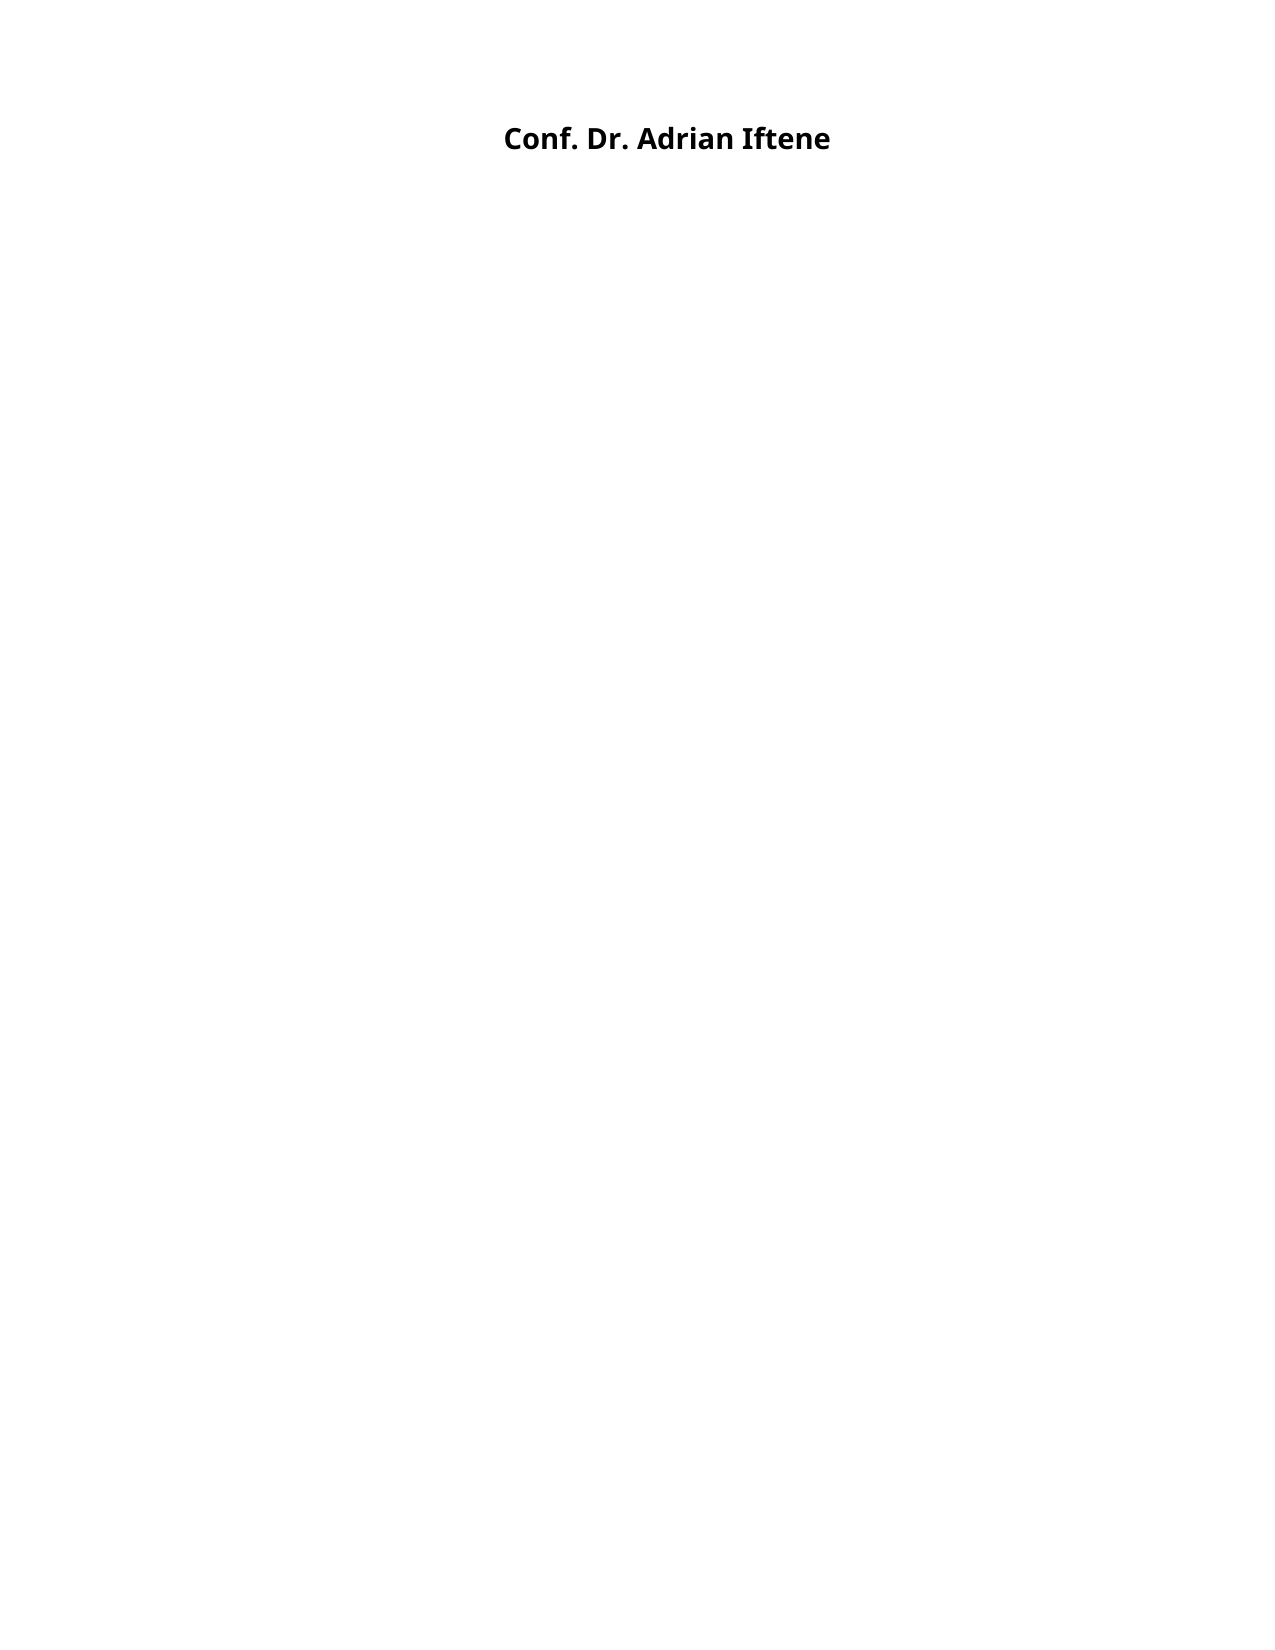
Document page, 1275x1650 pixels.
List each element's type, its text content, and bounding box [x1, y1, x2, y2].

text Conf. Dr. Adrian Iftene [177, 118, 1157, 158]
